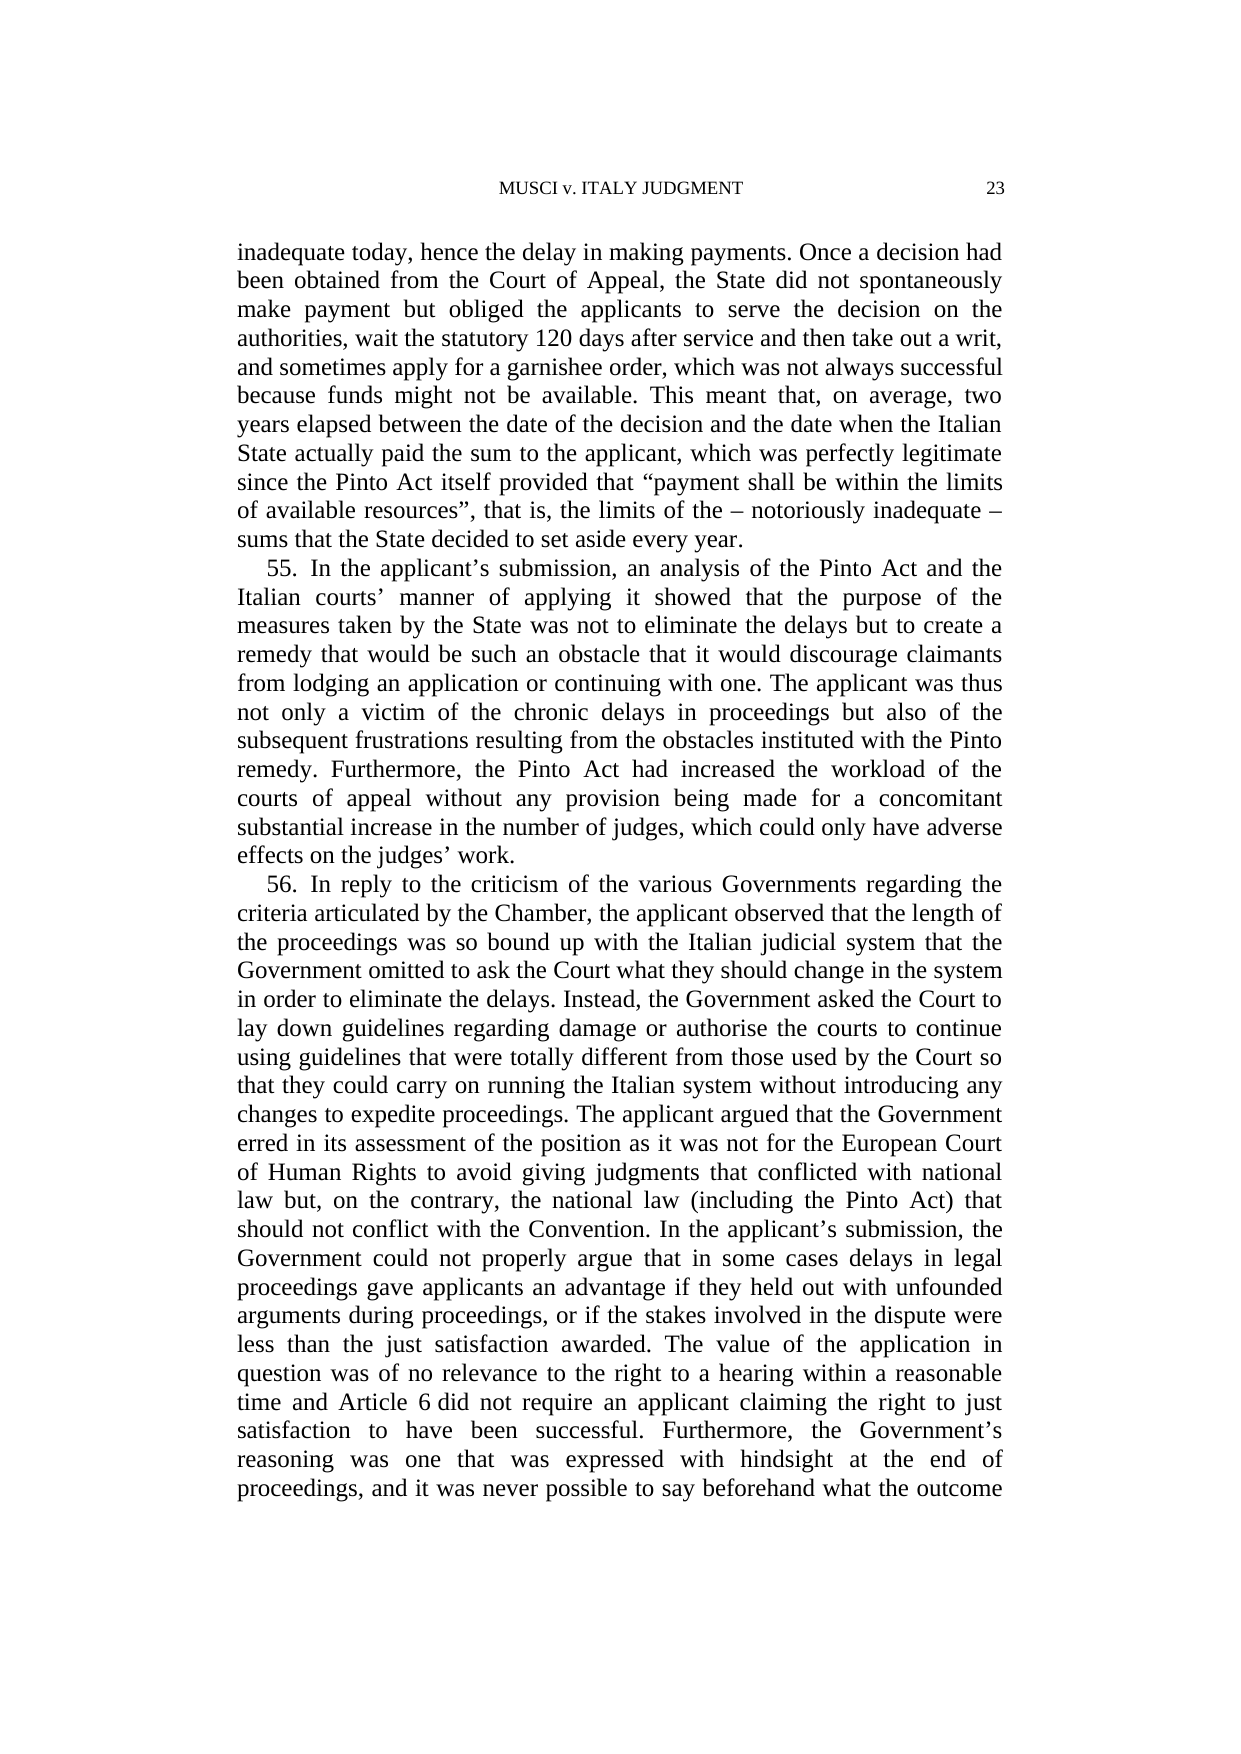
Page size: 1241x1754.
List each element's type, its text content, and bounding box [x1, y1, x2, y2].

text 55. In the applicant’s submission, an analysis of the Pinto Act and the Italian courts’ manner of applying it showed that the purpose of the measures taken by the State was not to eliminate the delays but to create a remedy that would be such an obstacle that it would discourage claimants from lodging an application or continuing with one. The applicant was thus not only a victim of the chronic delays in proceedings but also of the subsequent frustrations resulting from the obstacles instituted with the Pinto remedy. Furthermore, the Pinto Act had increased the workload of the courts of appeal without any provision being made for a concomitant substantial increase in the number of judges, which could only have adverse effects on the judges’ work. [237, 553, 1003, 869]
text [237, 869, 1003, 1502]
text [237, 237, 1003, 553]
